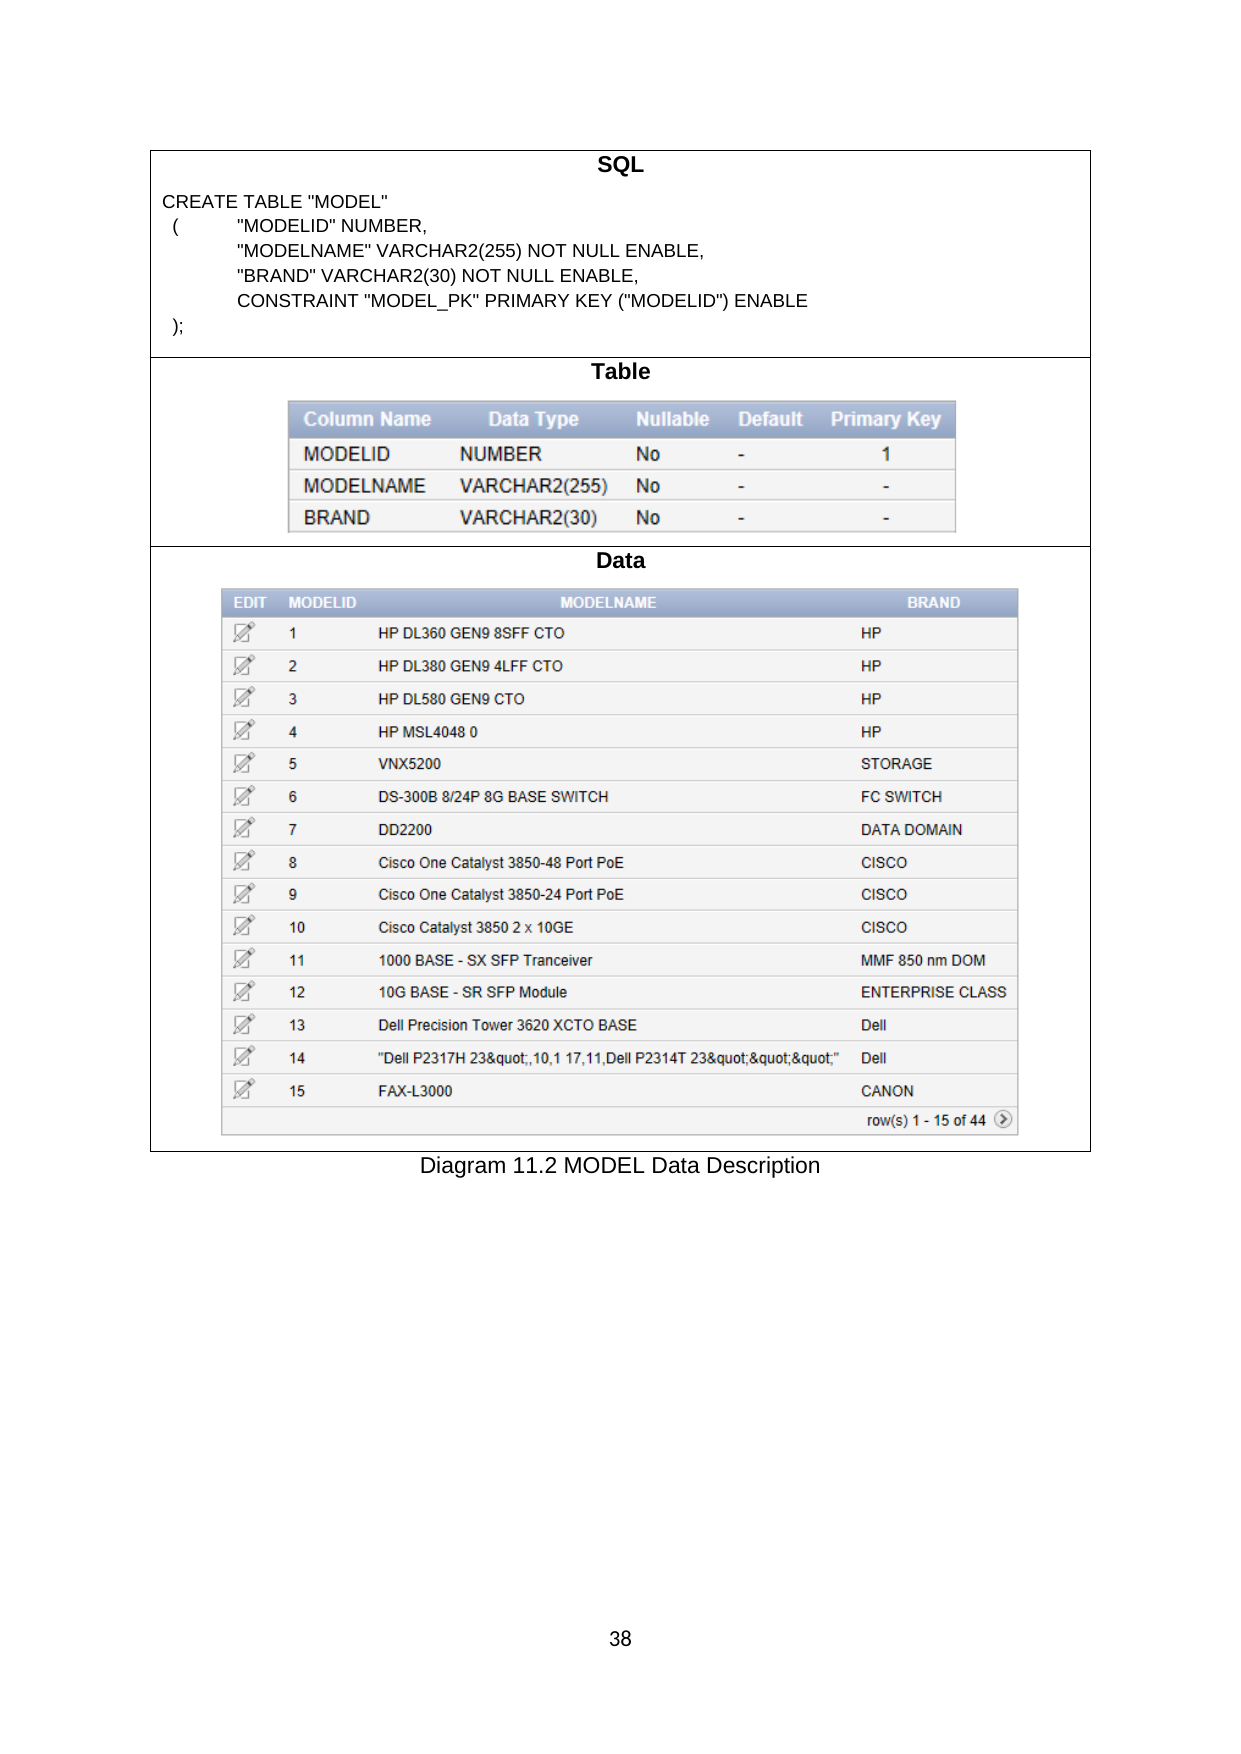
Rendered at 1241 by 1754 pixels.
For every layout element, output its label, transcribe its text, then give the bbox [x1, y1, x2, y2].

table_cell Table [151, 358, 1090, 546]
picture [285, 397, 957, 533]
table_header SQL CREATE TABLE "MODEL" ( "MODELID" NUMBER, "MODELNAME" VARCHAR2(255) NOT NULL ENABLE, "BRAND" VARCHAR2(30) NOT NULL ENABLE, CONSTRAINT "MODEL_PK" PRIMARY KEY ("MODELID") ENABLE ); [151, 151, 1090, 357]
table_cell Data [151, 547, 1090, 1151]
text Diagram 11.2 MODEL Data Description [150, 1152, 1090, 1178]
picture [220, 586, 1021, 1138]
